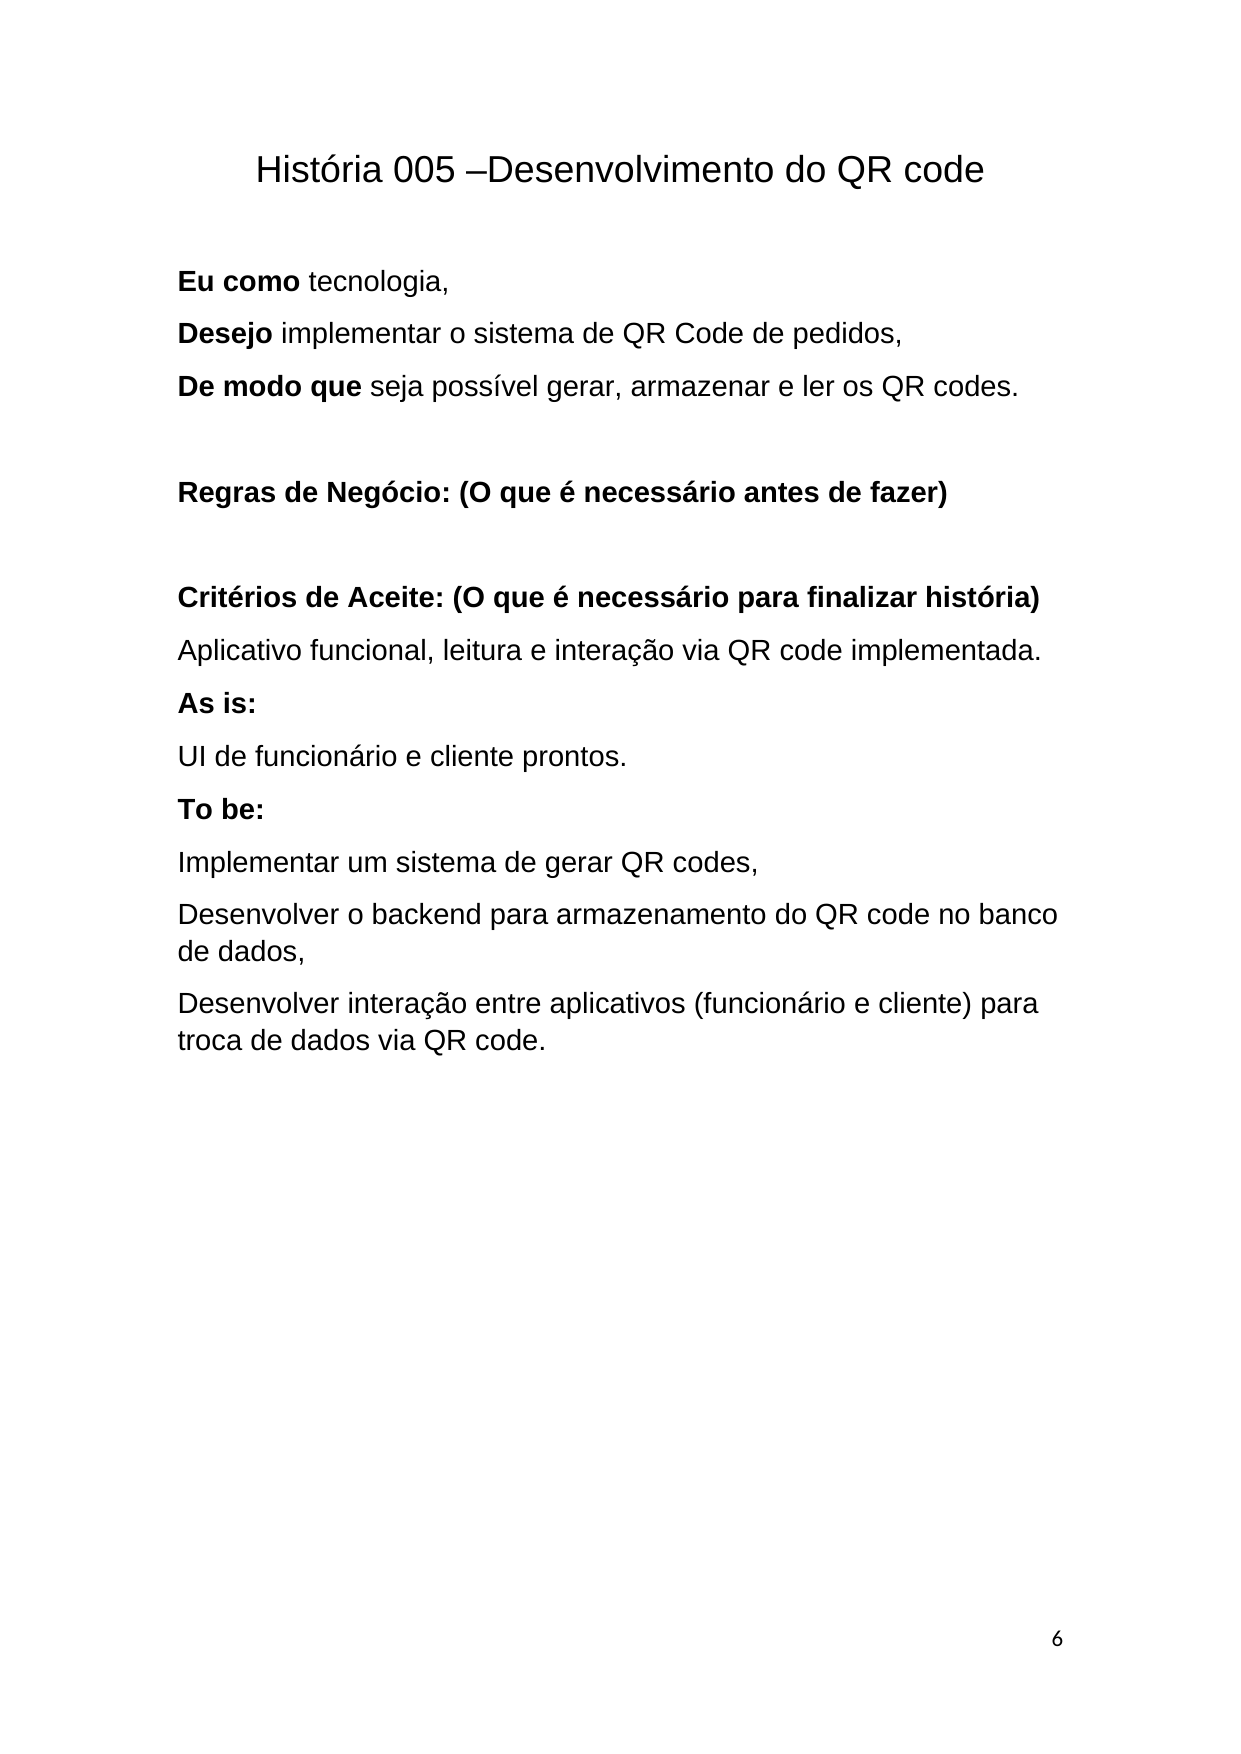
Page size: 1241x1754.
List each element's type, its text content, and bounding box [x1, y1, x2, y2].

text Implementar um sistema de gerar QR codes, [177, 844, 1063, 878]
text As is: [177, 686, 1063, 720]
text De modo que seja possível gerar, armazenar e ler os QR codes. [177, 369, 1063, 403]
text Regras de Negócio: (O que é necessário antes de fazer) [177, 475, 1063, 508]
text To be: [177, 792, 1063, 825]
text Aplicativo funcional, leitura e interação via QR code implementada. [177, 633, 1063, 667]
text Desenvolver interação entre aplicativos (funcionário e cliente) para troca de dados via QR code. [177, 986, 1063, 1056]
text UI de funcionário e cliente prontos. [177, 739, 1063, 772]
text Critérios de Aceite: (O que é necessário para finalizar história) [177, 581, 1063, 614]
text Eu como tecnologia, [177, 264, 1063, 297]
text Desejo implementar o sistema de QR Code de pedidos, [177, 316, 1063, 350]
text História 005 –Desenvolvimento do QR code [177, 148, 1063, 191]
text Desenvolver o backend para armazenamento do QR code no banco de dados, [177, 897, 1063, 967]
